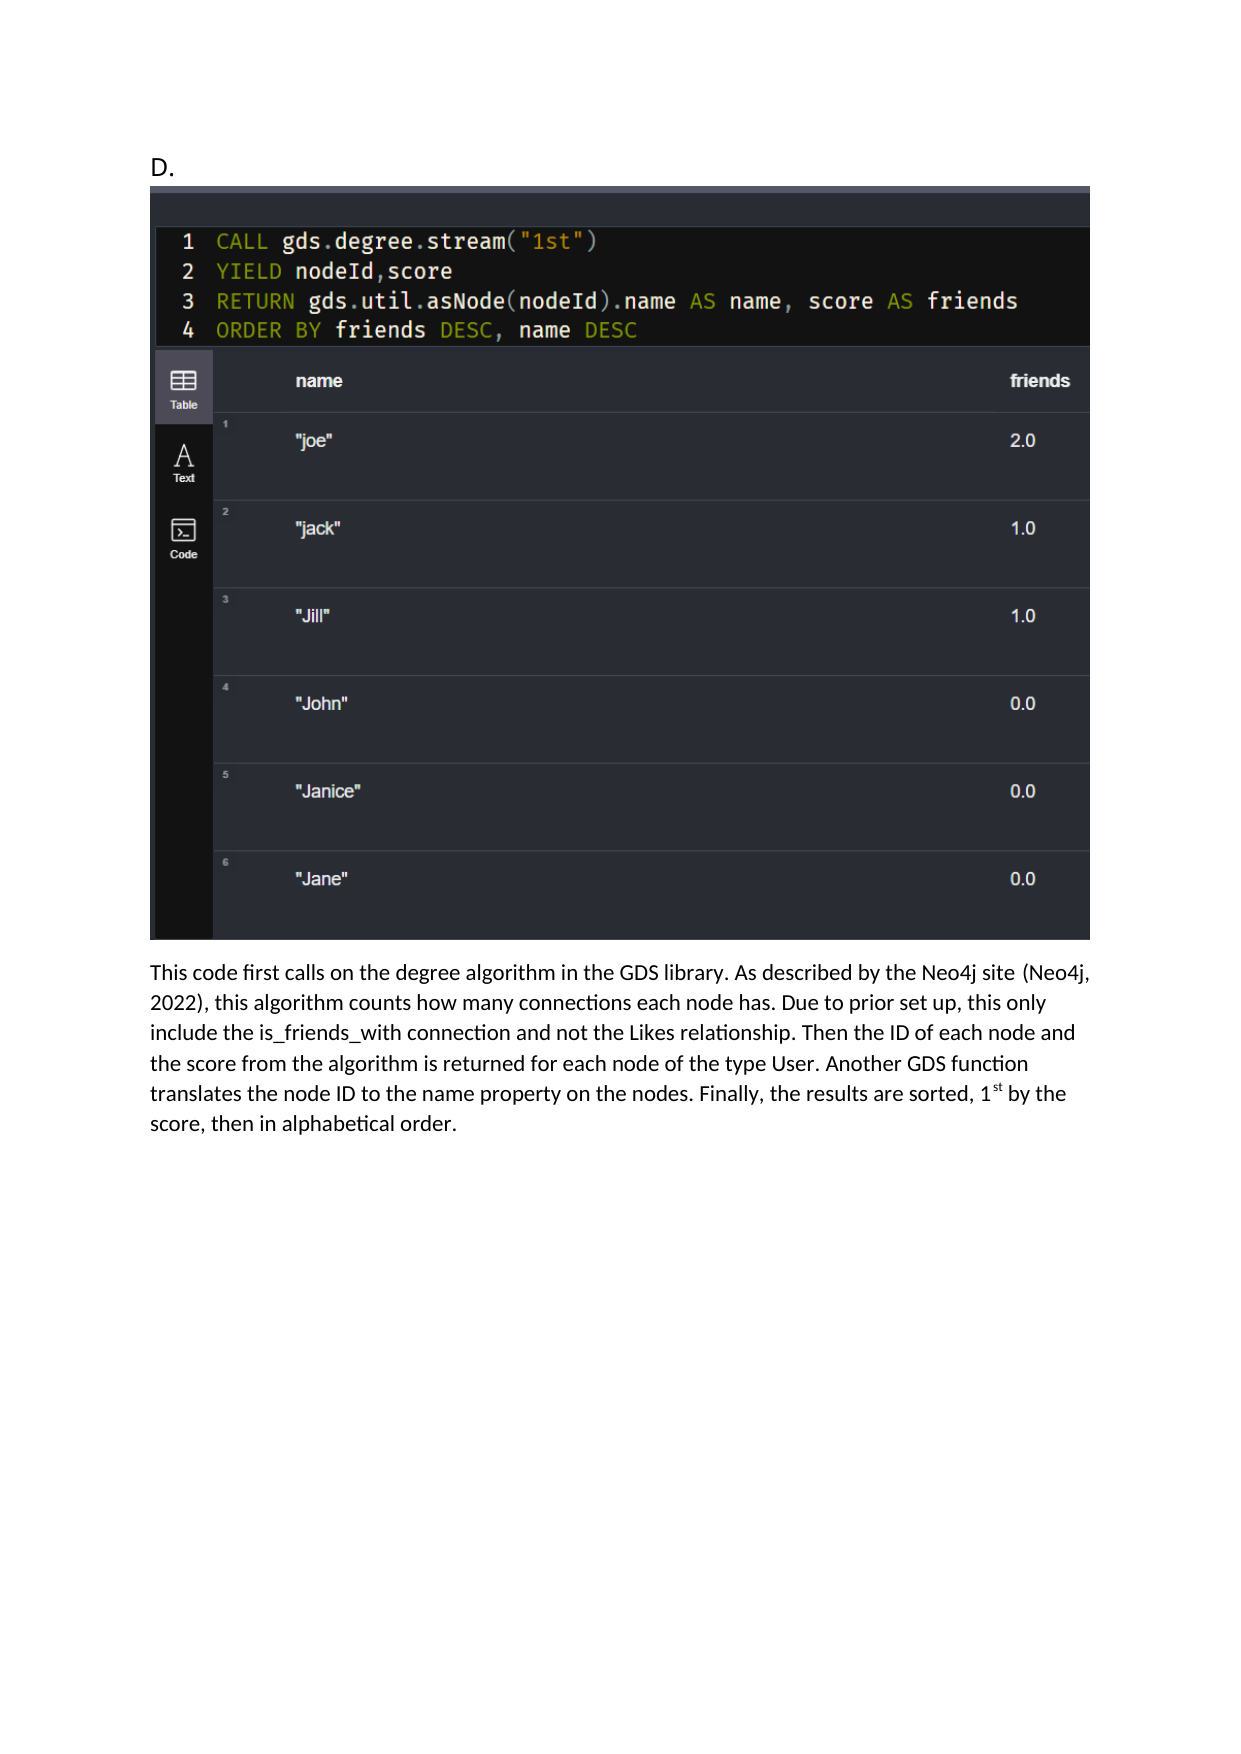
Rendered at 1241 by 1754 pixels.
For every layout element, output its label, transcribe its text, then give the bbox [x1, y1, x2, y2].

subtitle D. [150, 150, 1090, 184]
text This code first calls on the degree algorithm in the GDS library. As described by the Neo4j site (Neo4j, 2022), this algorithm counts how many connections each node has. Due to prior set up, this only include the is_friends_with connection and not the Likes relationship. Then the ID of each node and the score from the algorithm is returned for each node of the type User. Another GDS function translates the node ID to the name property on the nodes. Finally, the results are sorted, 1st by the score, then in alphabetical order. [150, 958, 1090, 1137]
picture [150, 186, 1090, 940]
